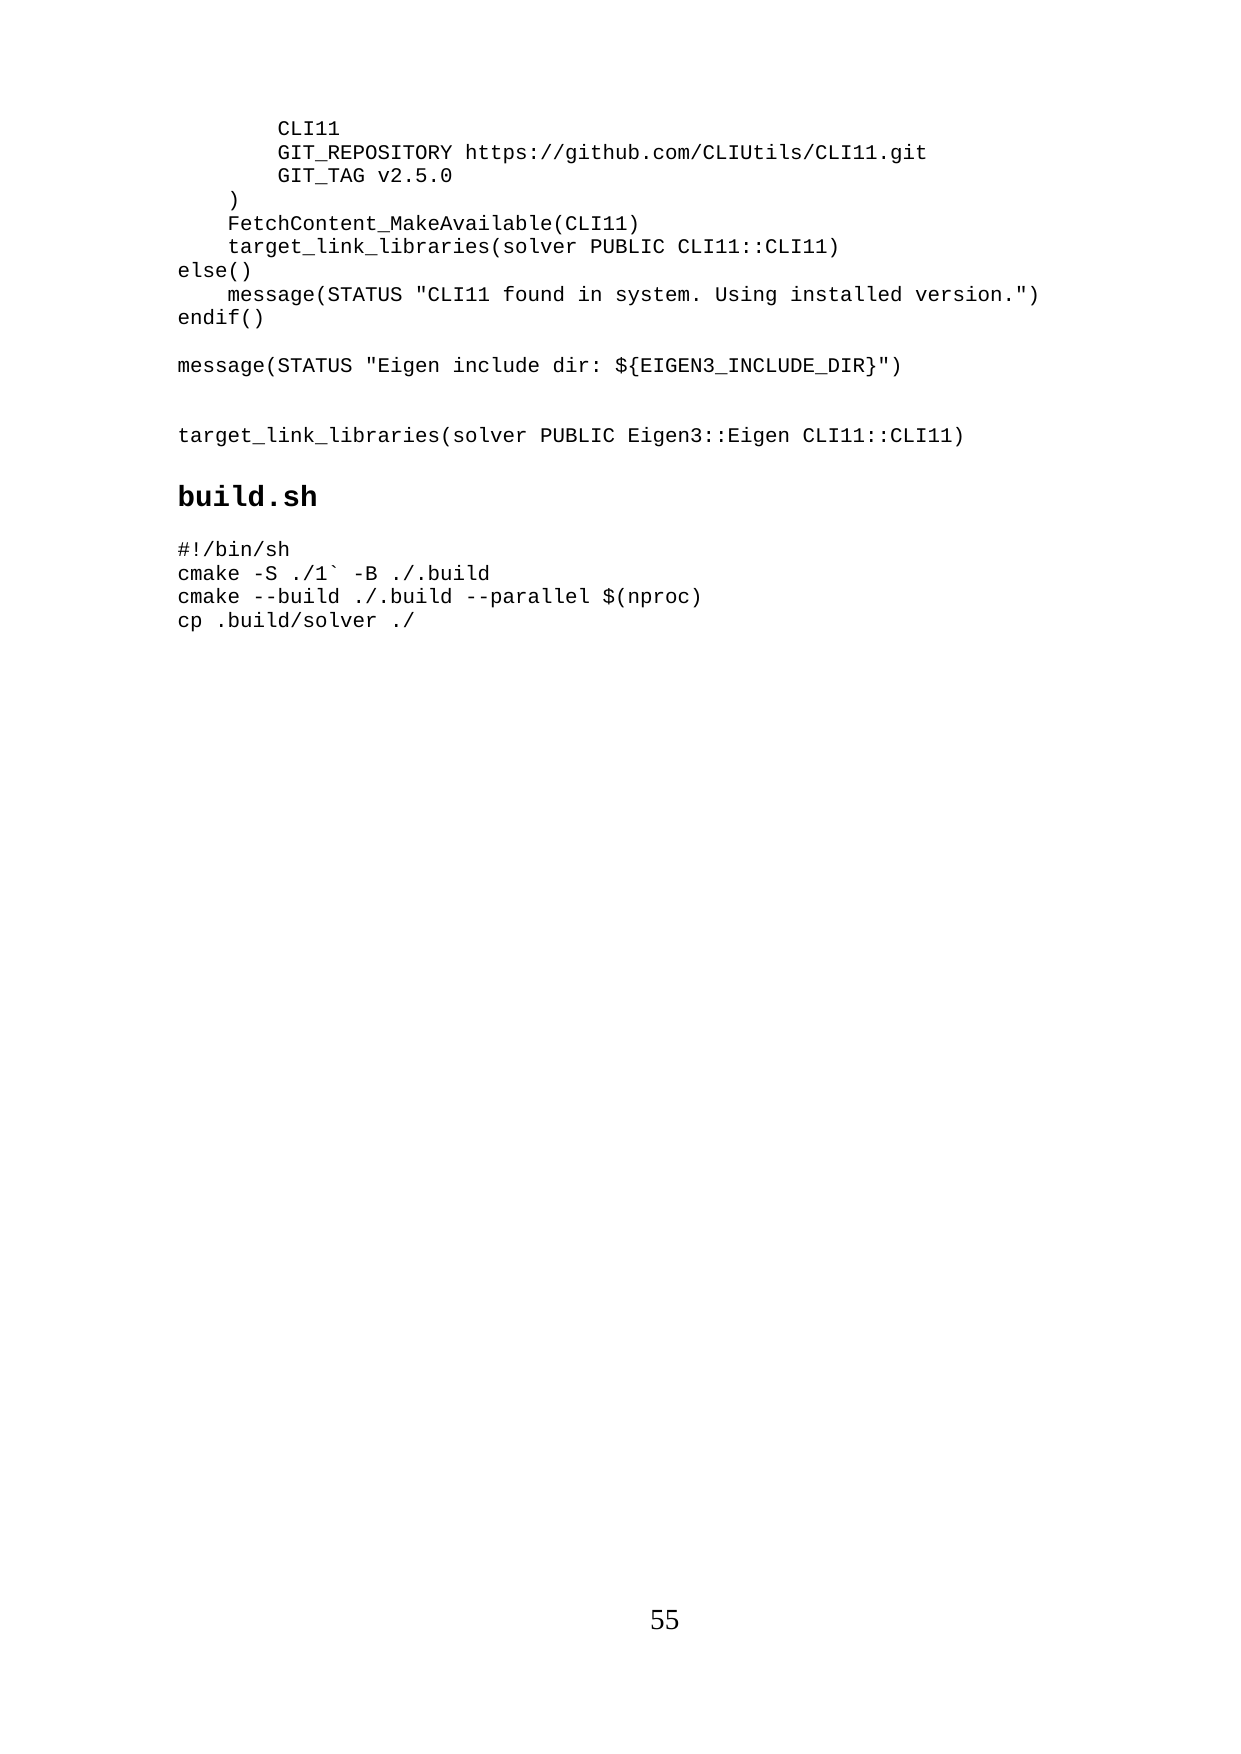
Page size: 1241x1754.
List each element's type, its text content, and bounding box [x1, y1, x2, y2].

text build.sh [177, 482, 1152, 515]
text target_link_libraries(solver PUBLIC Eigen3::Eigen CLI11::CLI11) [177, 426, 1152, 449]
text cmake --build ./.build --parallel $(nproc) [177, 586, 1152, 610]
text #!/bin/sh [177, 539, 1152, 562]
text cmake -S ./1` -B ./.build [177, 562, 1152, 586]
text cp .build/solver ./ [177, 610, 1152, 633]
text message(STATUS "CLI11 found in system. Using installed version.") [177, 284, 1152, 307]
text else() [177, 260, 1152, 284]
text target_link_libraries(solver PUBLIC CLI11::CLI11) [177, 236, 1152, 260]
text GIT_TAG v2.5.0 [177, 165, 1152, 189]
text FetchContent_MakeAvailable(CLI11) [177, 213, 1152, 236]
text CLI11 [177, 118, 1152, 142]
text endif() [177, 307, 1152, 331]
text message(STATUS "Eigen include dir: ${EIGEN3_INCLUDE_DIR}") [177, 354, 1152, 378]
text GIT_REPOSITORY https://github.com/CLIUtils/CLI11.git [177, 142, 1152, 165]
text ) [177, 189, 1152, 213]
